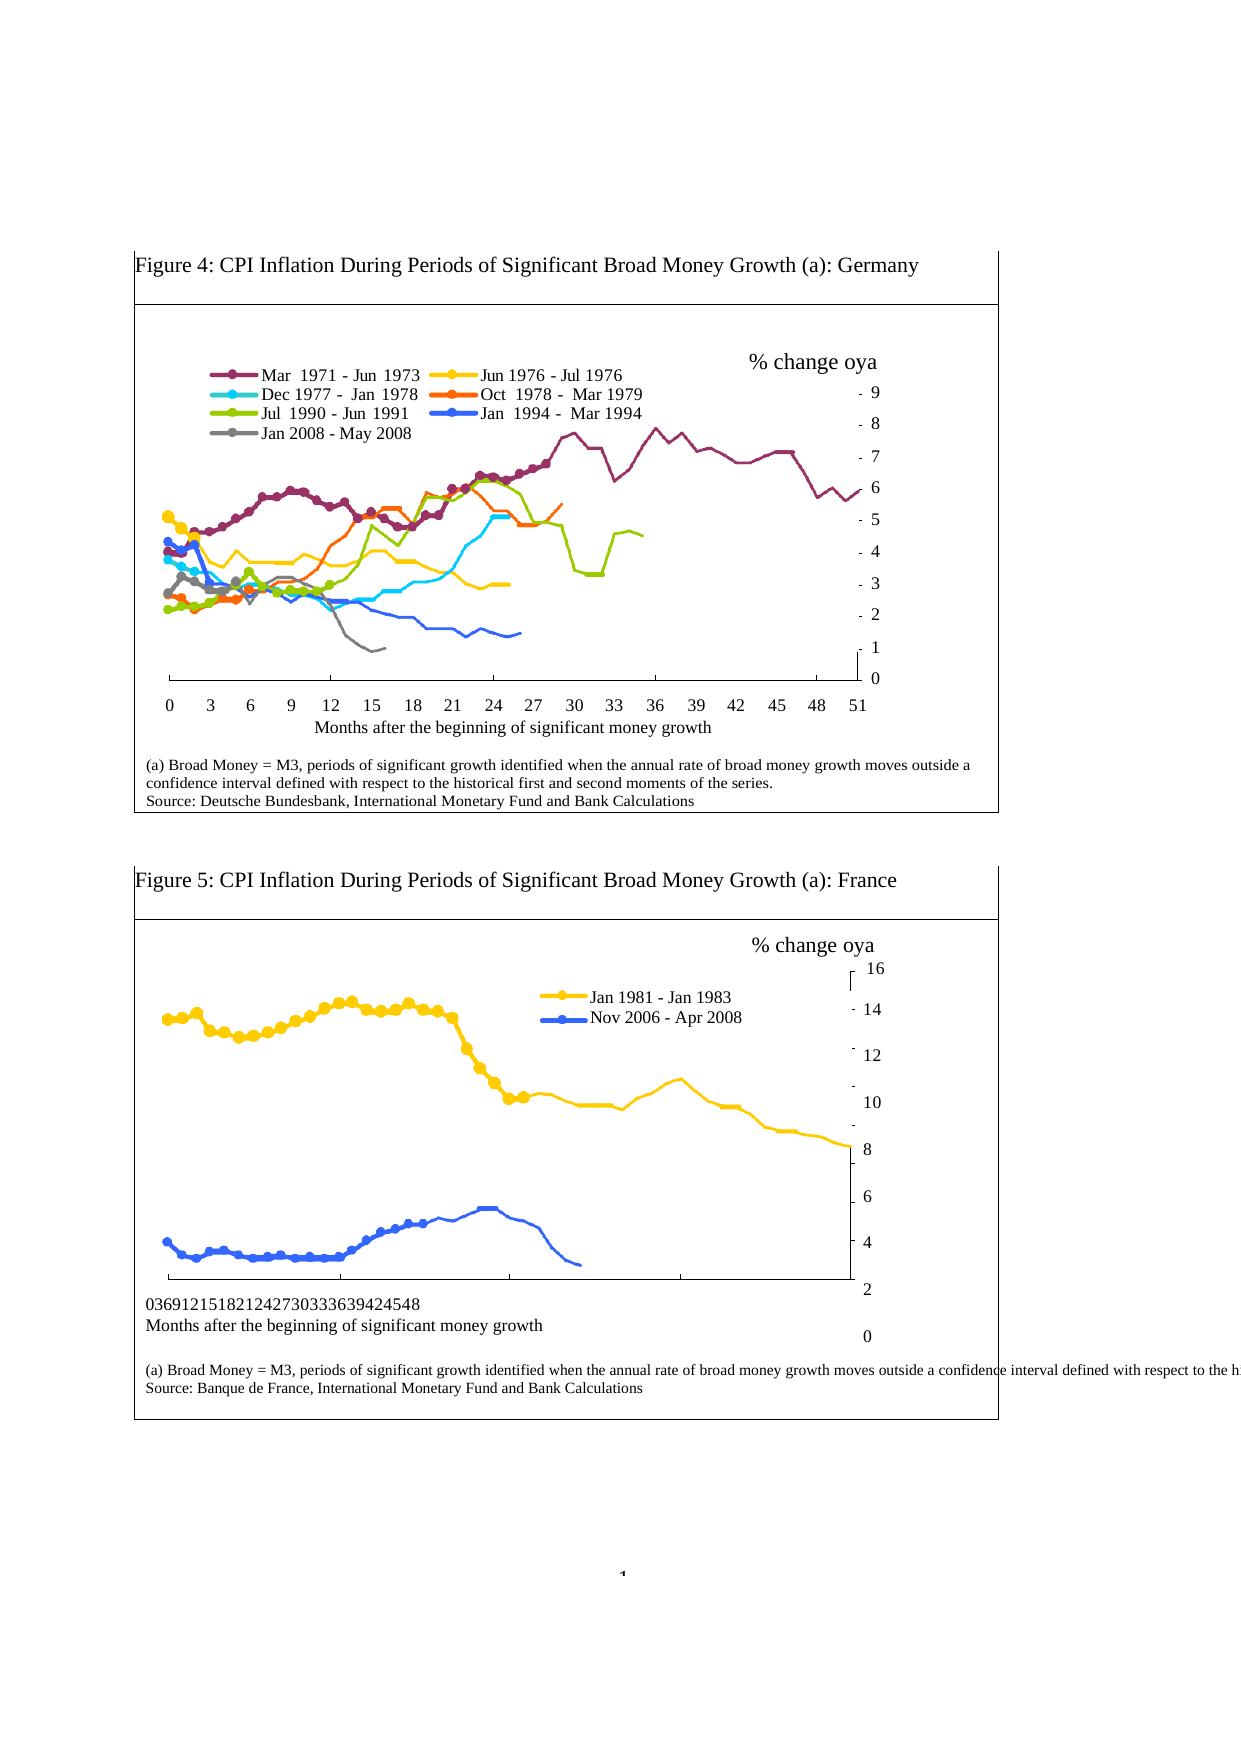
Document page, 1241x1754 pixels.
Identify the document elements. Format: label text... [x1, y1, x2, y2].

text 4 [649, 541, 1102, 562]
text Months after the beginning of significant money growth [81, 717, 945, 738]
text Source: Deutsche Bundesbank, International Monetary Fund and Bank Calculations [146, 792, 1109, 810]
text 7 [649, 446, 1102, 466]
text 8 [649, 413, 1102, 433]
text 1 [649, 637, 1102, 657]
text (a) Broad Money = M3, periods of significant growth identified when the annual rate of broad money growth moves outside a confidence interval defined with respect to the historical first and second moments of the series. [146, 756, 1029, 792]
text 3 [649, 573, 1102, 593]
text 2 [649, 604, 1102, 624]
text 9 [649, 382, 1102, 402]
text Dec 1977 - Jan 1978 Oct 1978 - Mar 1979 [261, 385, 645, 404]
picture [161, 990, 852, 1148]
text Jul 1990 - Jun 1991 Jan 1994 - Mar 1994 [261, 404, 645, 423]
picture [161, 369, 860, 653]
picture [162, 1206, 582, 1267]
text 0 3 6 9 12 15 18 21 24 27 30 33 36 39 42 45 48 51 [81, 694, 951, 715]
text 6 [649, 477, 1102, 498]
text Mar 1971 - Jun 1973 Jun 1976 - Jul 1976 [261, 365, 645, 385]
text Jan 2008 - May 2008 [261, 423, 645, 443]
text 5 [649, 508, 1102, 529]
text % change oya [749, 348, 1109, 375]
text 0 [649, 668, 1102, 688]
